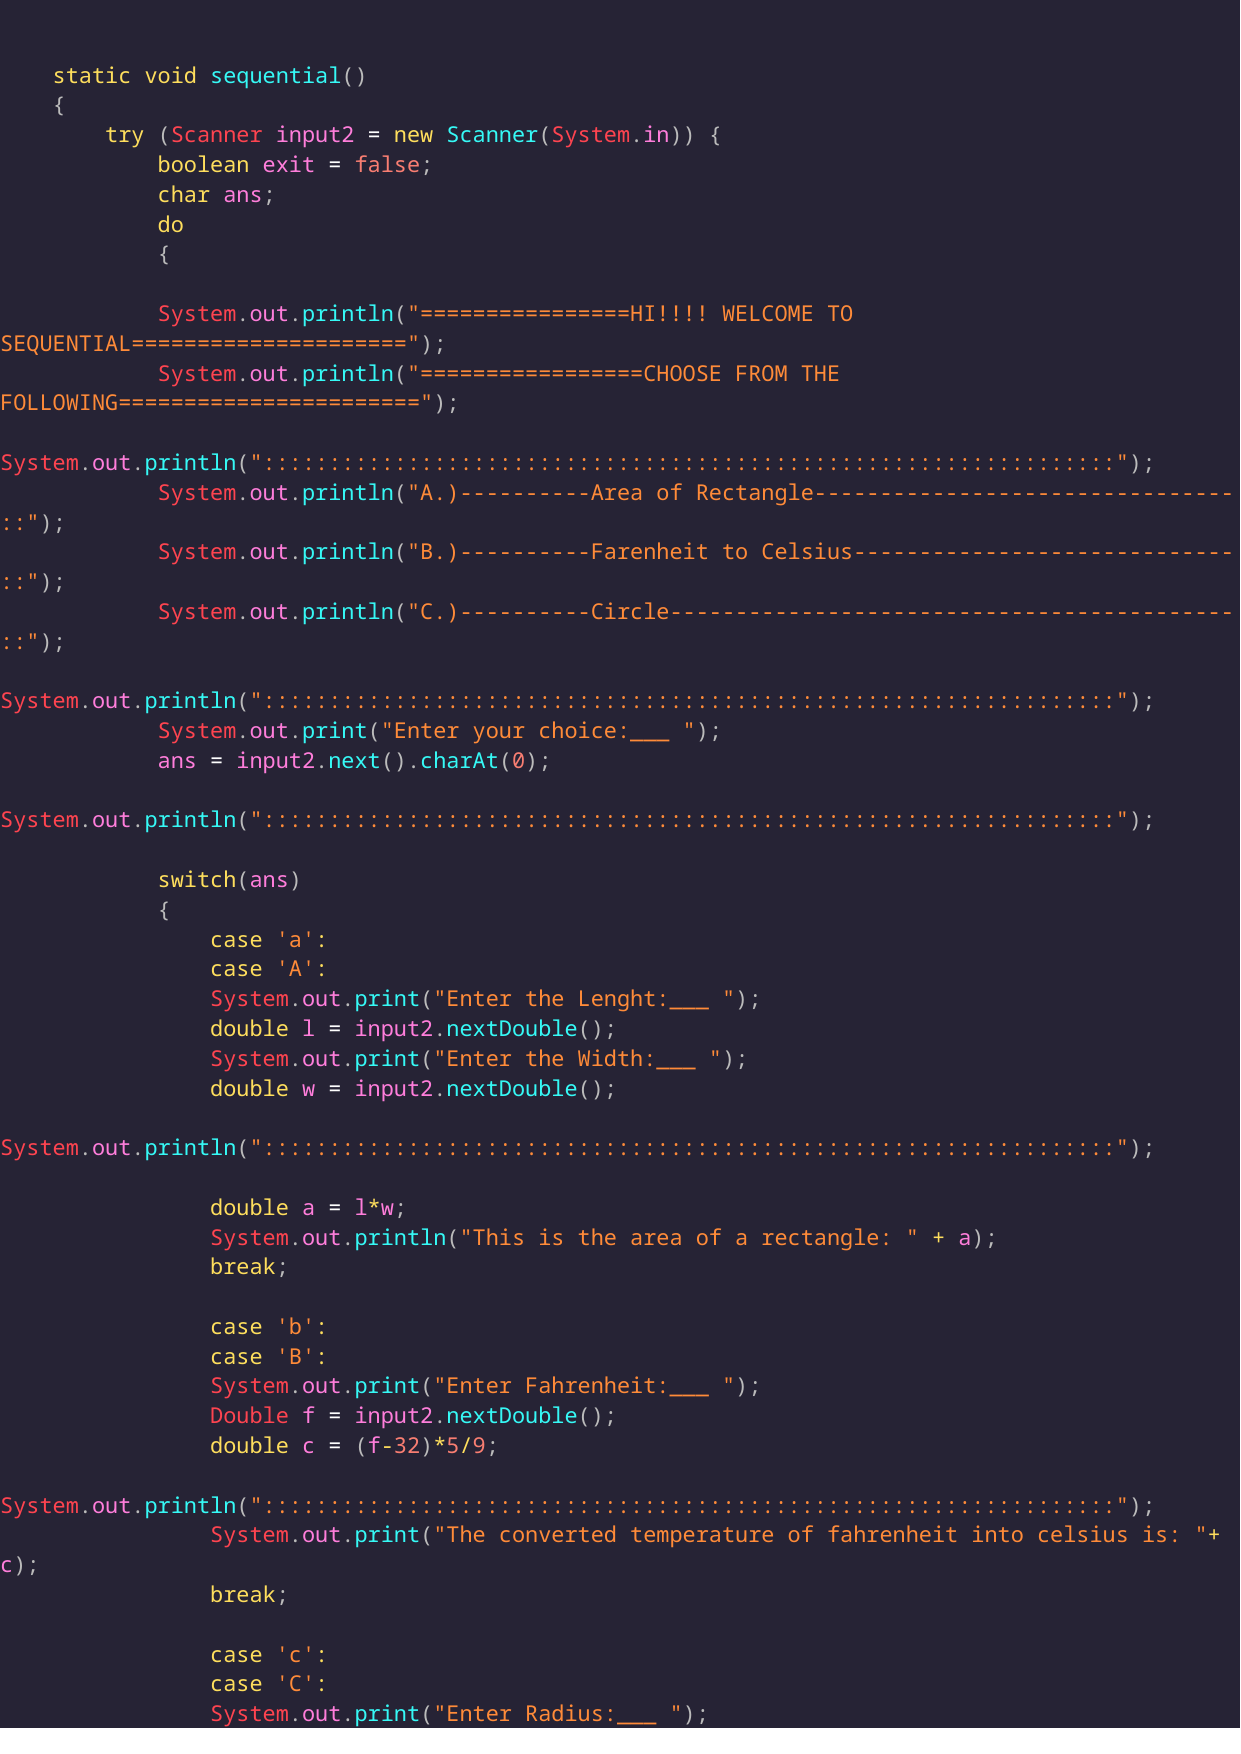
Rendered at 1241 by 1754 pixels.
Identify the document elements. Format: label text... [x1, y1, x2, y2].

text case 'c': [0, 1638, 1240, 1668]
text System.out.println("C.)----------Circle------------------------------------------- ::"); [0, 596, 1240, 655]
text System.out.print("Enter your choice:___ "); [0, 715, 1240, 745]
text System.out.println(":::::::::::::::::::::::::::::::::::::::::::::::::::::::::::::::::"); [0, 774, 1240, 834]
text case 'B': [0, 1341, 1240, 1370]
text case 'b': [0, 1311, 1240, 1341]
text System.out.println(":::::::::::::::::::::::::::::::::::::::::::::::::::::::::::::::::"); [0, 417, 1240, 477]
text { [0, 894, 1240, 923]
text try (Scanner input2 = new Scanner(System.in)) { [0, 119, 1240, 149]
text Double f = input2.nextDouble(); [0, 1400, 1240, 1430]
text System.out.print("The converted temperature of fahrenheit into celsius is: "+ c); [0, 1519, 1240, 1579]
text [0, 1460, 1240, 1519]
text double a = l*w; [0, 1192, 1240, 1221]
text double l = input2.nextDouble(); [0, 1013, 1240, 1043]
text static void sequential() [0, 59, 1240, 89]
text System.out.println("=================CHOOSE FROM THE FOLLOWING======================="); [0, 357, 1240, 417]
text System.out.print("Enter the Width:___ "); [0, 1043, 1240, 1072]
text case 'C': [0, 1668, 1240, 1698]
text break; [0, 1579, 1240, 1609]
text char ans; [0, 179, 1240, 208]
text System.out.println("================HI!!!! WELCOME TO SEQUENTIAL====================="); [0, 298, 1240, 357]
text System.out.println("This is the area of a rectangle: " + a); [0, 1221, 1240, 1251]
text System.out.print("Enter Fahrenheit:___ "); [0, 1370, 1240, 1400]
text case 'A': [0, 953, 1240, 983]
text break; [0, 1251, 1240, 1281]
text { [0, 238, 1240, 268]
text double w = input2.nextDouble(); [0, 1072, 1240, 1102]
text do [0, 208, 1240, 238]
text switch(ans) [0, 864, 1240, 894]
text System.out.print("Enter the Lenght:___ "); [0, 983, 1240, 1013]
text System.out.println("B.)----------Farenheit to Celsius----------------------------- ::"); [0, 536, 1240, 596]
text boolean exit = false; [0, 149, 1240, 179]
text double c = (f-32)*5/9; [0, 1430, 1240, 1460]
text System.out.println(":::::::::::::::::::::::::::::::::::::::::::::::::::::::::::::::::"); [0, 1102, 1240, 1162]
text case 'a': [0, 923, 1240, 953]
text System.out.println("A.)----------Area of Rectangle-------------------------------- ::"); [0, 477, 1240, 536]
text System.out.println(":::::::::::::::::::::::::::::::::::::::::::::::::::::::::::::::::"); [0, 655, 1240, 715]
text { [0, 89, 1240, 119]
text System.out.print("Enter Radius:___ "); [0, 1698, 1240, 1728]
text ans = input2.next().charAt(0); [0, 745, 1240, 774]
